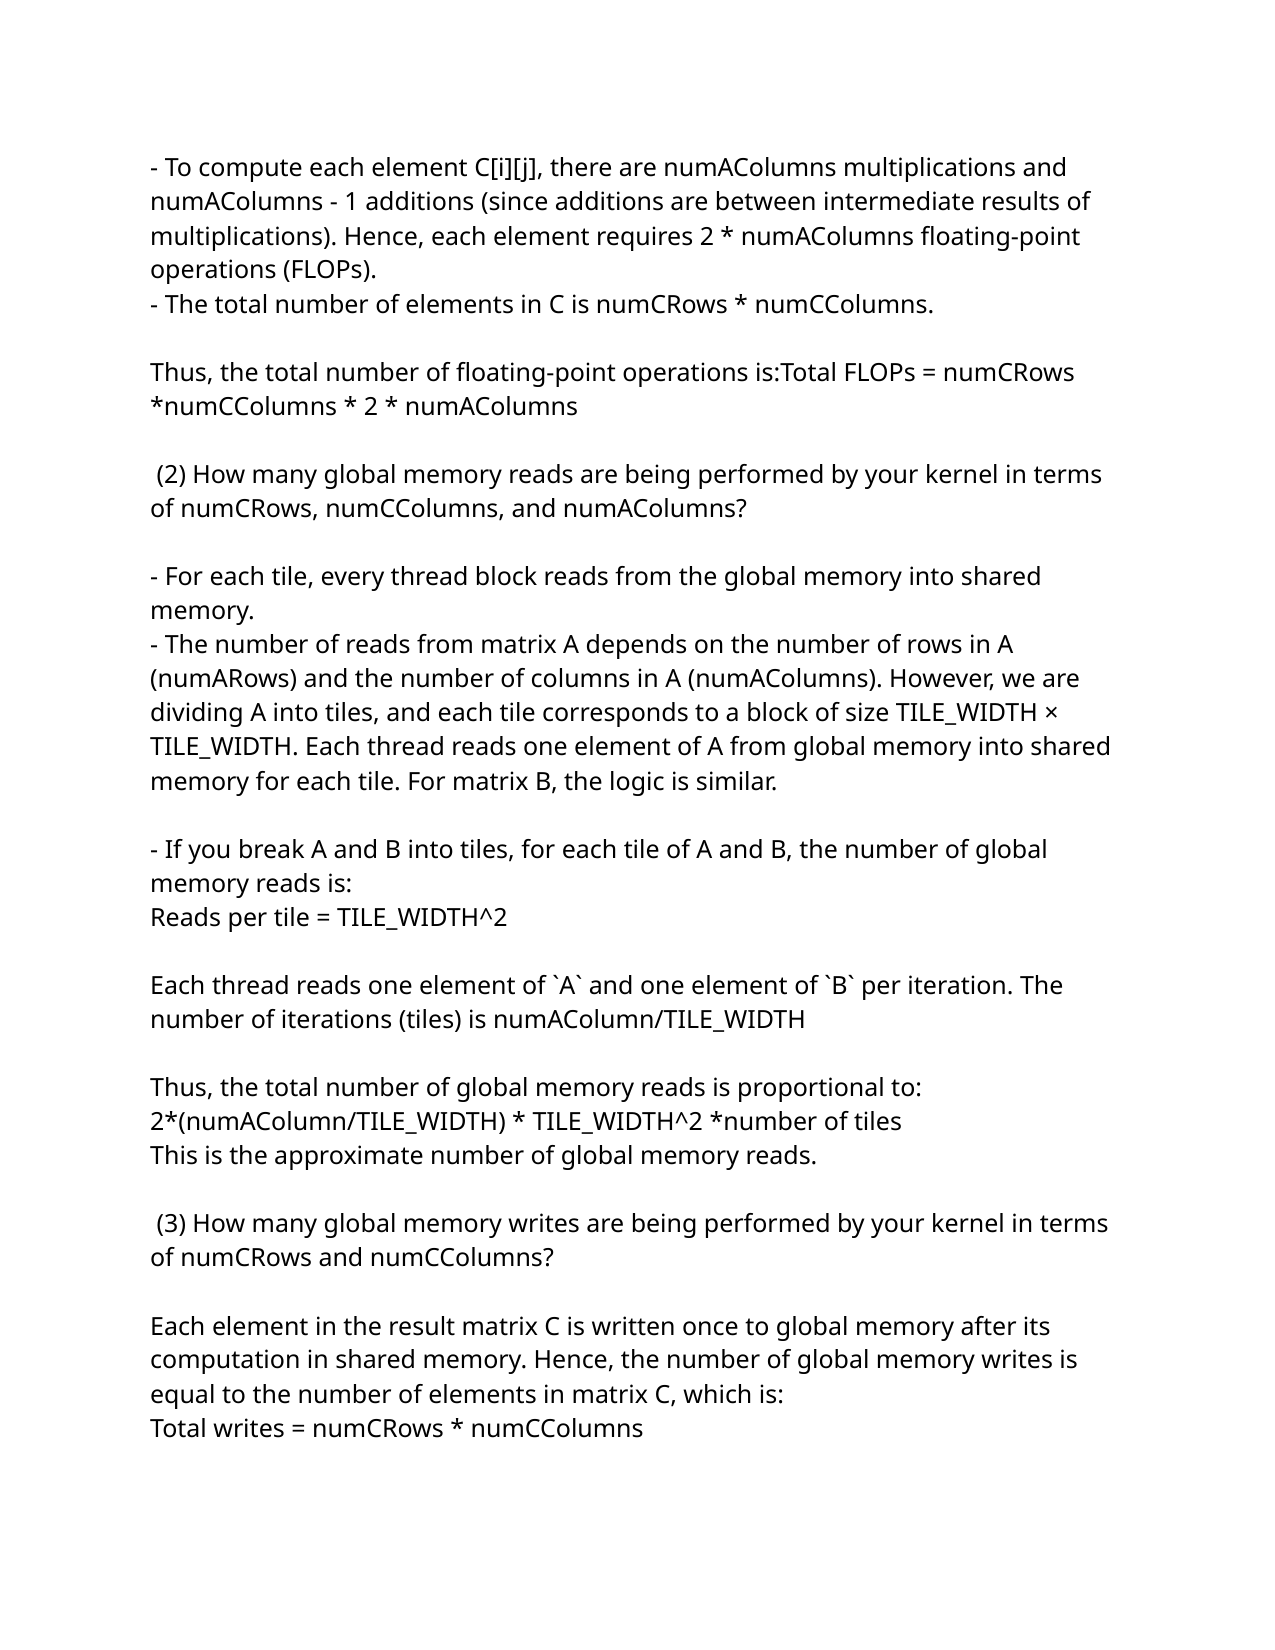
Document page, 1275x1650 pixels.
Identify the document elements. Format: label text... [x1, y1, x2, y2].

text (2) How many global memory reads are being performed by your kernel in terms of numCRows, numCColumns, and numAColumns? [150, 457, 1125, 525]
text Total writes = numCRows * numCColumns [150, 1410, 1125, 1444]
text Each element in the result matrix C is written once to global memory after its computation in shared memory. Hence, the number of global memory writes is equal to the number of elements in matrix C, which is: [150, 1308, 1125, 1410]
text This is the approximate number of global memory reads. [150, 1138, 1125, 1172]
text - For each tile, every thread block reads from the global memory into shared memory. [150, 559, 1125, 627]
text Thus, the total number of floating-point operations is:Total FLOPs = numCRows *numCColumns * 2 * numAColumns [150, 354, 1125, 422]
text Reads per tile = TILE_WIDTH^2 [150, 899, 1125, 933]
text - The total number of elements in C is numCRows * numCColumns. [150, 286, 1125, 320]
text - The number of reads from matrix A depends on the number of rows in A (numARows) and the number of columns in A (numAColumns). However, we are dividing A into tiles, and each tile corresponds to a block of size TILE_WIDTH × TILE_WIDTH. Each thread reads one element of A from global memory into shared memory for each tile. For matrix B, the logic is similar. [150, 627, 1125, 797]
text - If you break A and B into tiles, for each tile of A and B, the number of global memory reads is: [150, 831, 1125, 899]
text Each thread reads one element of `A` and one element of `B` per iteration. The number of iterations (tiles) is numAColumn/TILE_WIDTH [150, 967, 1125, 1036]
text Thus, the total number of global memory reads is proportional to: [150, 1070, 1125, 1104]
text - To compute each element C[i][j], there are numAColumns multiplications and numAColumns - 1 additions (since additions are between intermediate results of multiplications). Hence, each element requires 2 * numAColumns floating-point operations (FLOPs). [150, 150, 1125, 286]
text (3) How many global memory writes are being performed by your kernel in terms of numCRows and numCColumns? [150, 1206, 1125, 1274]
text 2*(numAColumn/TILE_WIDTH) * TILE_WIDTH^2 *number of tiles [150, 1104, 1125, 1138]
